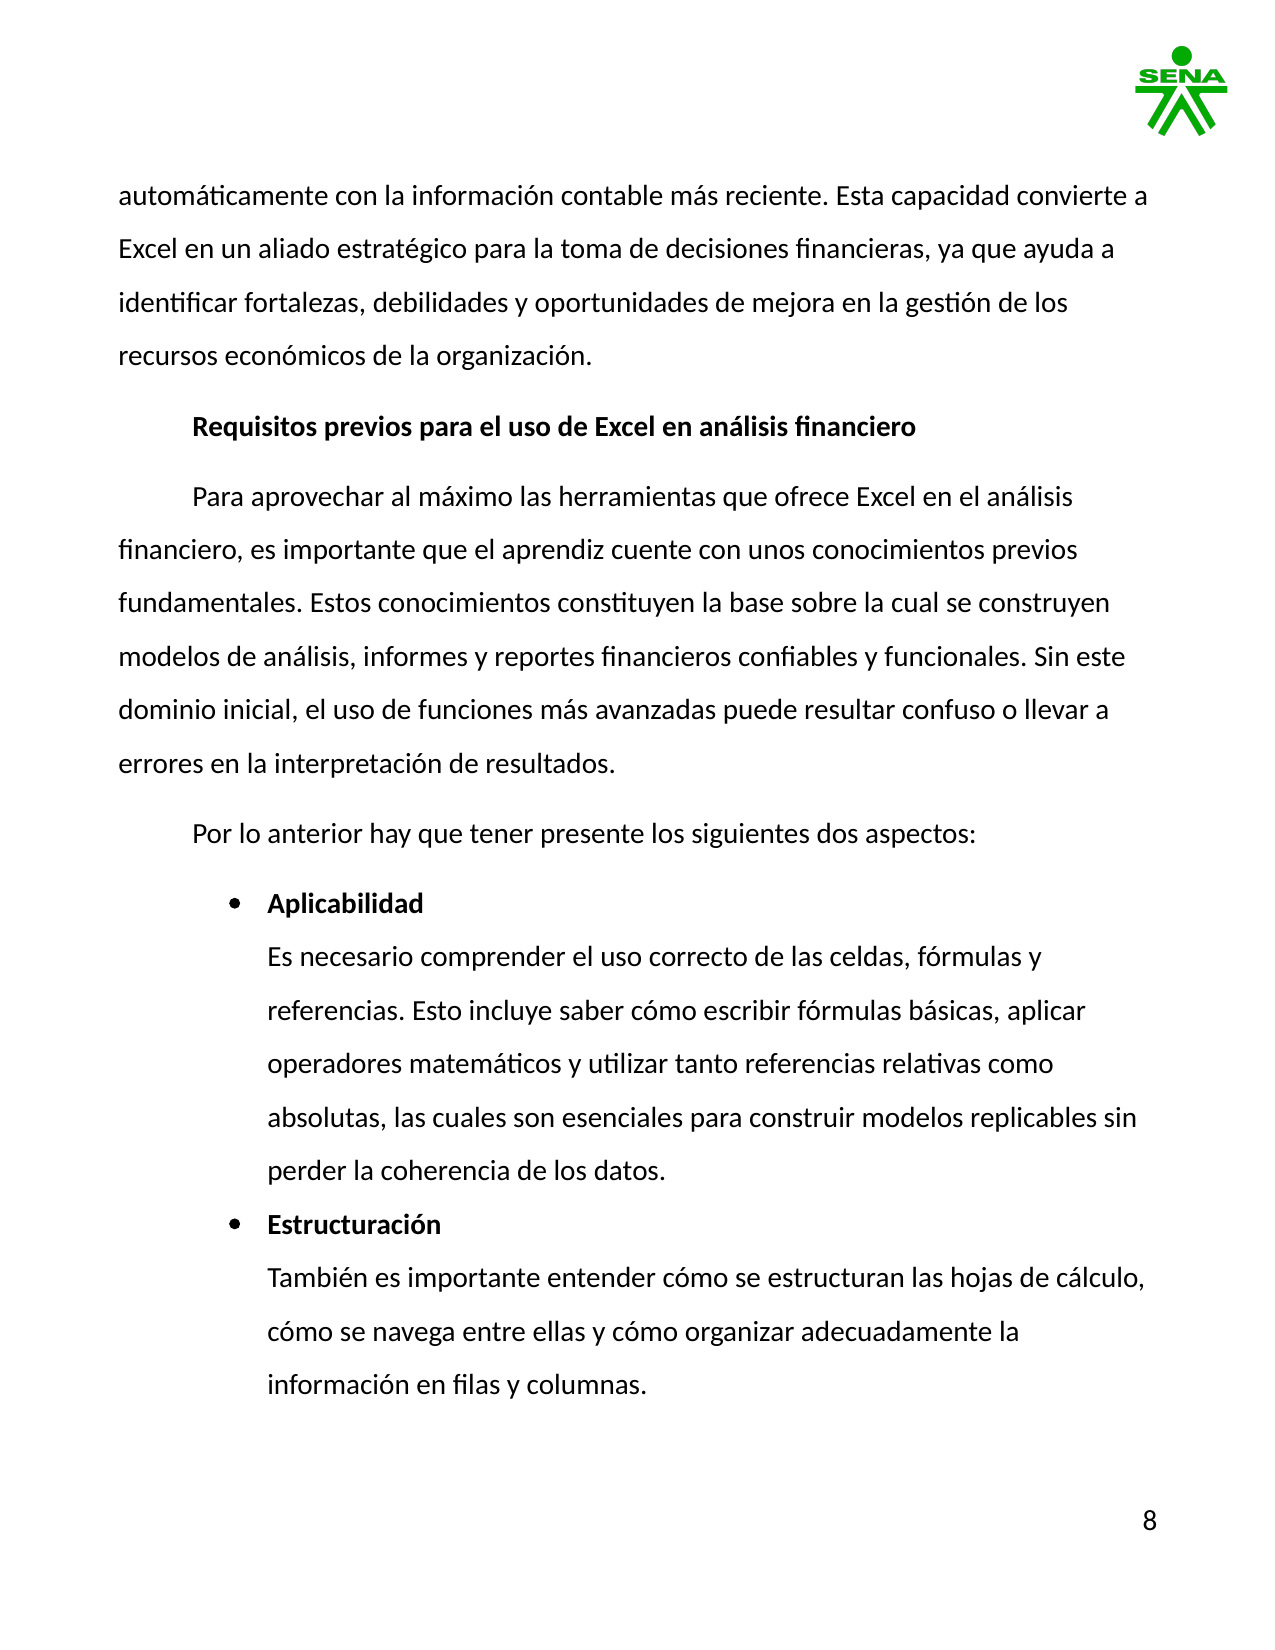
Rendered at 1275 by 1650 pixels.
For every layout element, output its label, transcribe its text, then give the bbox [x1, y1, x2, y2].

subtitle Requisitos previos para el uso de Excel en análisis financiero [118, 408, 1157, 443]
list Aplicabilidad [229, 885, 1157, 921]
list Es necesario comprender el uso correcto de las celdas, fórmulas y referencias. Esto incluye saber cómo escribir fórmulas básicas, aplicar operadores matemáticos y utilizar tanto referencias relativas como absolutas, las cuales son esenciales para construir modelos replicables sin perder la coherencia de los datos. [267, 938, 1157, 1188]
text Por lo anterior hay que tener presente los siguientes dos aspectos: [118, 815, 1157, 851]
list También es importante entender cómo se estructuran las hojas de cálculo, cómo se navega entre ellas y cómo organizar adecuadamente la información en filas y columnas. [267, 1259, 1157, 1402]
picture [1135, 46, 1228, 136]
text Para aprovechar al máximo las herramientas que ofrece Excel en el análisis financiero, es importante que el aprendiz cuente con unos conocimientos previos fundamentales. Estos conocimientos constituyen la base sobre la cual se construyen modelos de análisis, informes y reportes financieros confiables y funcionales. Sin este dominio inicial, el uso de funciones más avanzadas puede resultar confuso o llevar a errores en la interpretación de resultados. [118, 478, 1157, 781]
list Estructuración [229, 1206, 1157, 1241]
